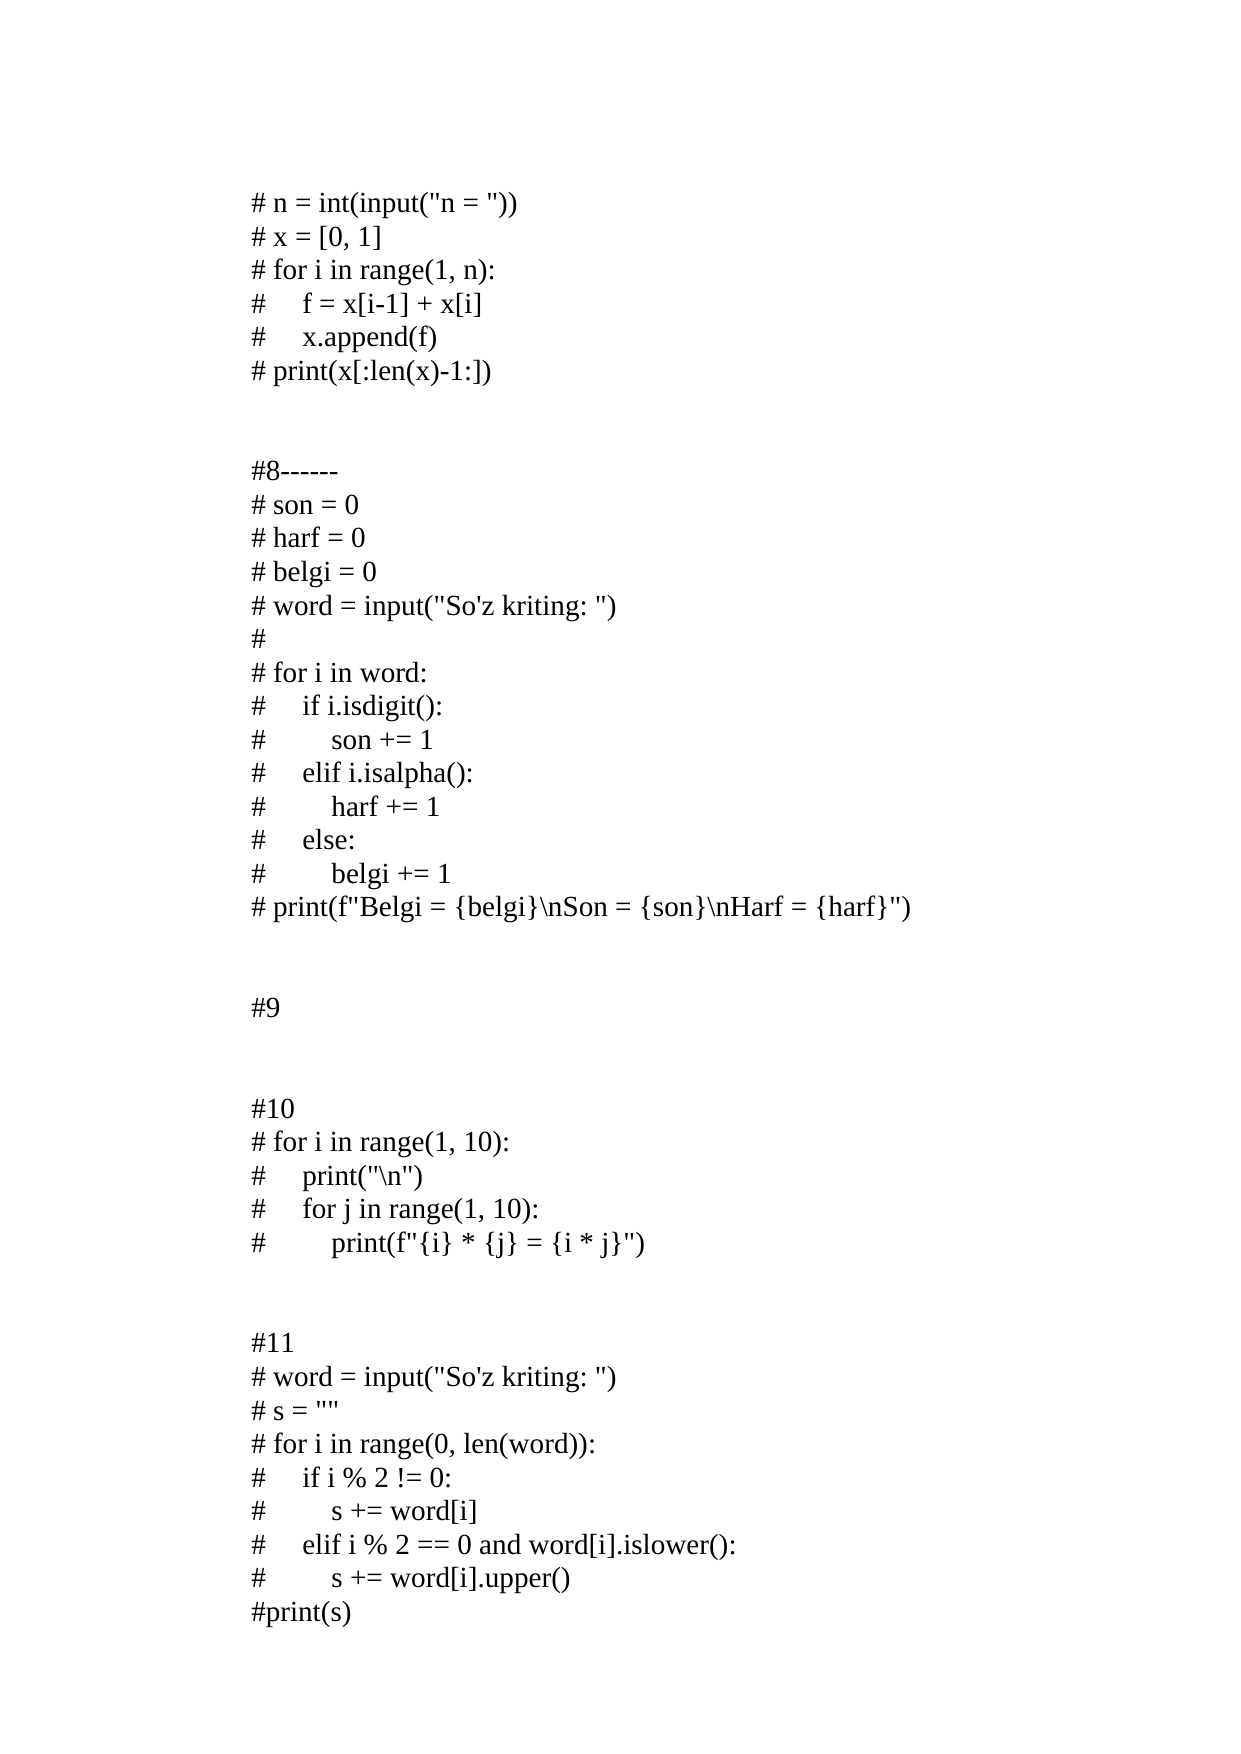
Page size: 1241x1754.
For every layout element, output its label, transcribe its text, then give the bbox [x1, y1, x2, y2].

text # [177, 621, 1152, 655]
text #8------ [177, 453, 1152, 487]
text # n = int(input("n = ")) [177, 185, 1152, 219]
text # harf += 1 [177, 789, 1152, 822]
text # x.append(f) [177, 319, 1152, 353]
text # for j in range(1, 10): [177, 1191, 1152, 1225]
text #10 [177, 1091, 1152, 1124]
text # print(f"Belgi = {belgi}\nSon = {son}\nHarf = {harf}") [177, 889, 1152, 923]
text # harf = 0 [177, 521, 1152, 554]
text # if i % 2 != 0: [177, 1460, 1152, 1493]
text # for i in word: [177, 655, 1152, 688]
text #11 [177, 1326, 1152, 1359]
text # print(f"{i} * {j} = {i * j}") [177, 1225, 1152, 1258]
text # if i.isdigit(): [177, 688, 1152, 722]
text # word = input("So'z kriting: ") [177, 1359, 1152, 1393]
text # belgi += 1 [177, 856, 1152, 889]
text # for i in range(1, n): [177, 252, 1152, 286]
text # for i in range(1, 10): [177, 1124, 1152, 1158]
text # belgi = 0 [177, 554, 1152, 588]
text # word = input("So'z kriting: ") [177, 588, 1152, 621]
text # elif i.isalpha(): [177, 755, 1152, 789]
text # s += word[i].upper() [177, 1560, 1152, 1594]
text # f = x[i-1] + x[i] [177, 286, 1152, 319]
text # for i in range(0, len(word)): [177, 1426, 1152, 1460]
text # print("\n") [177, 1158, 1152, 1191]
text #print(s) [177, 1594, 1152, 1627]
text # print(x[:len(x)-1:]) [177, 353, 1152, 386]
text #9 [177, 990, 1152, 1024]
text # son = 0 [177, 487, 1152, 521]
text # son += 1 [177, 722, 1152, 755]
text # x = [0, 1] [177, 219, 1152, 252]
text # else: [177, 822, 1152, 856]
text # elif i % 2 == 0 and word[i].islower(): [177, 1527, 1152, 1560]
text # s += word[i] [177, 1493, 1152, 1527]
text # s = "" [177, 1393, 1152, 1426]
